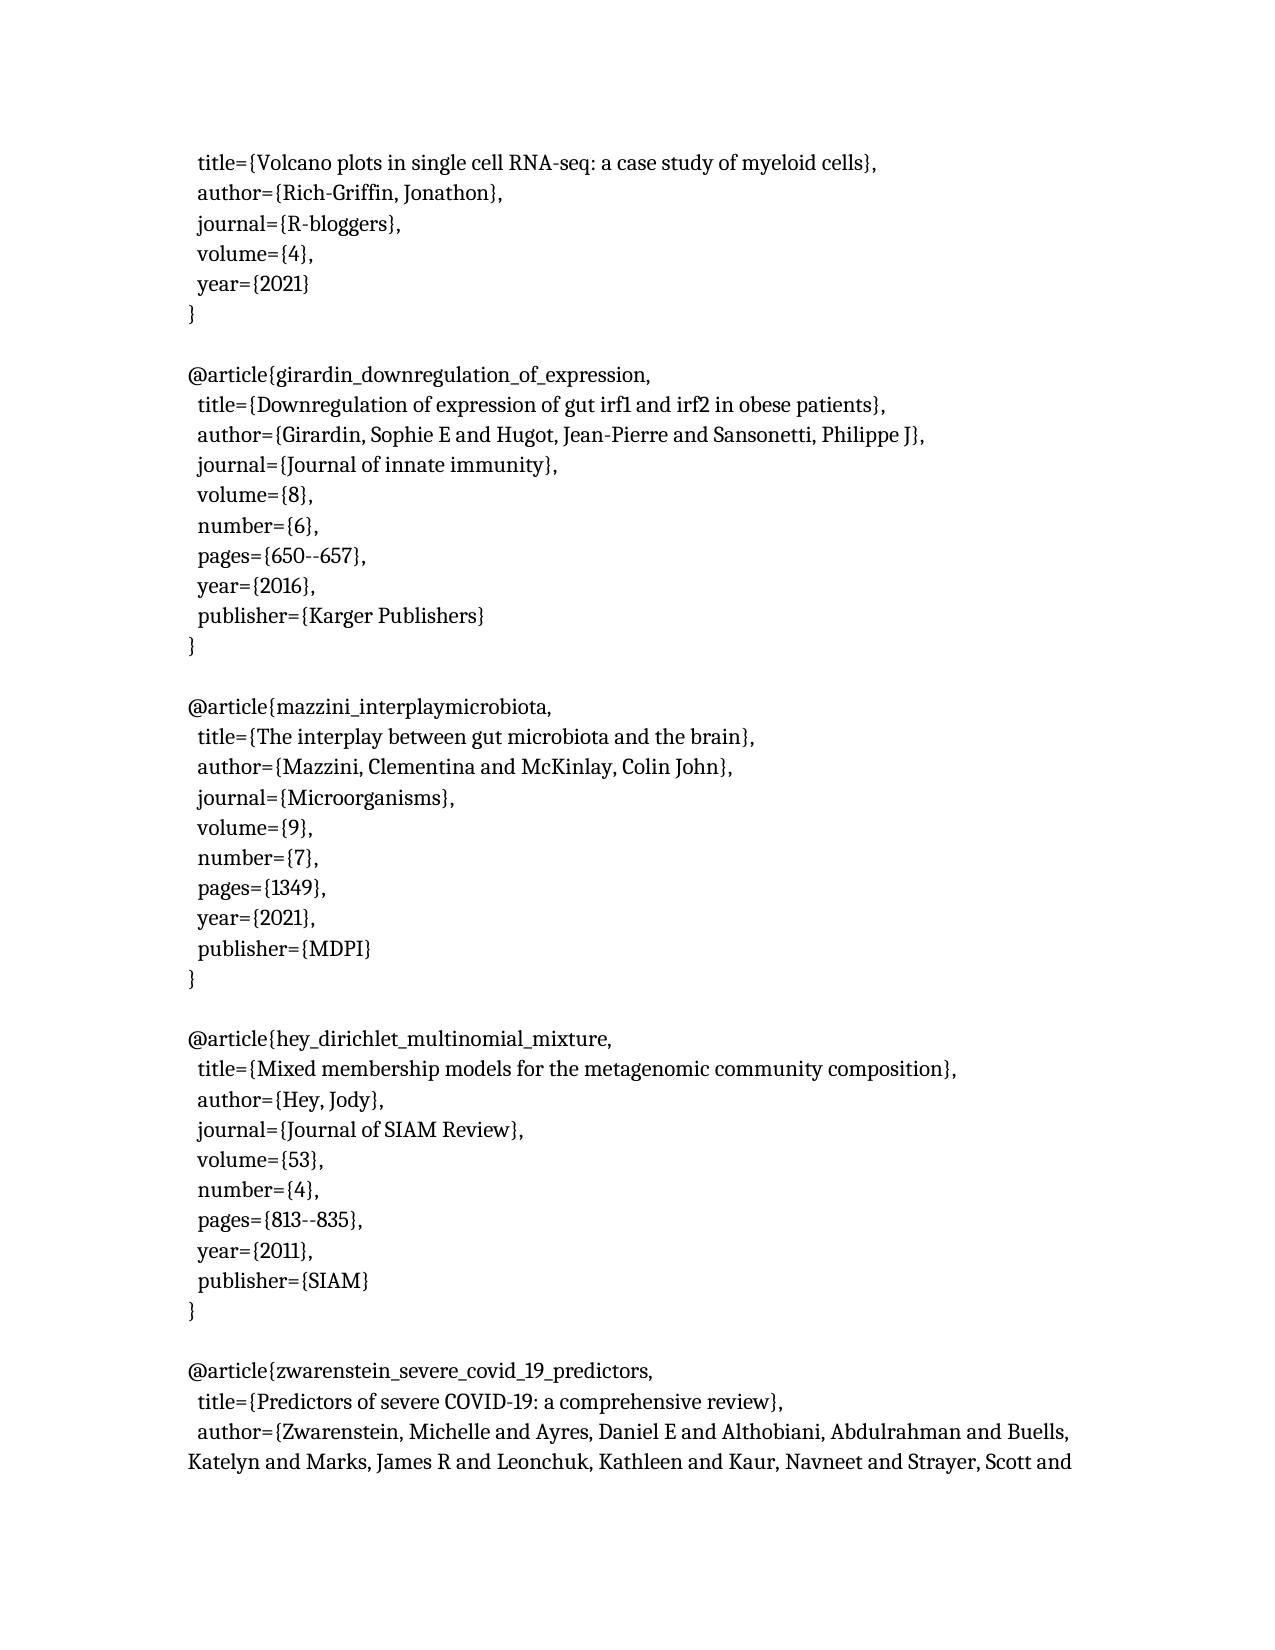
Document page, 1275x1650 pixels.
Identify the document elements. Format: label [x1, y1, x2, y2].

text [187, 150, 1087, 1475]
